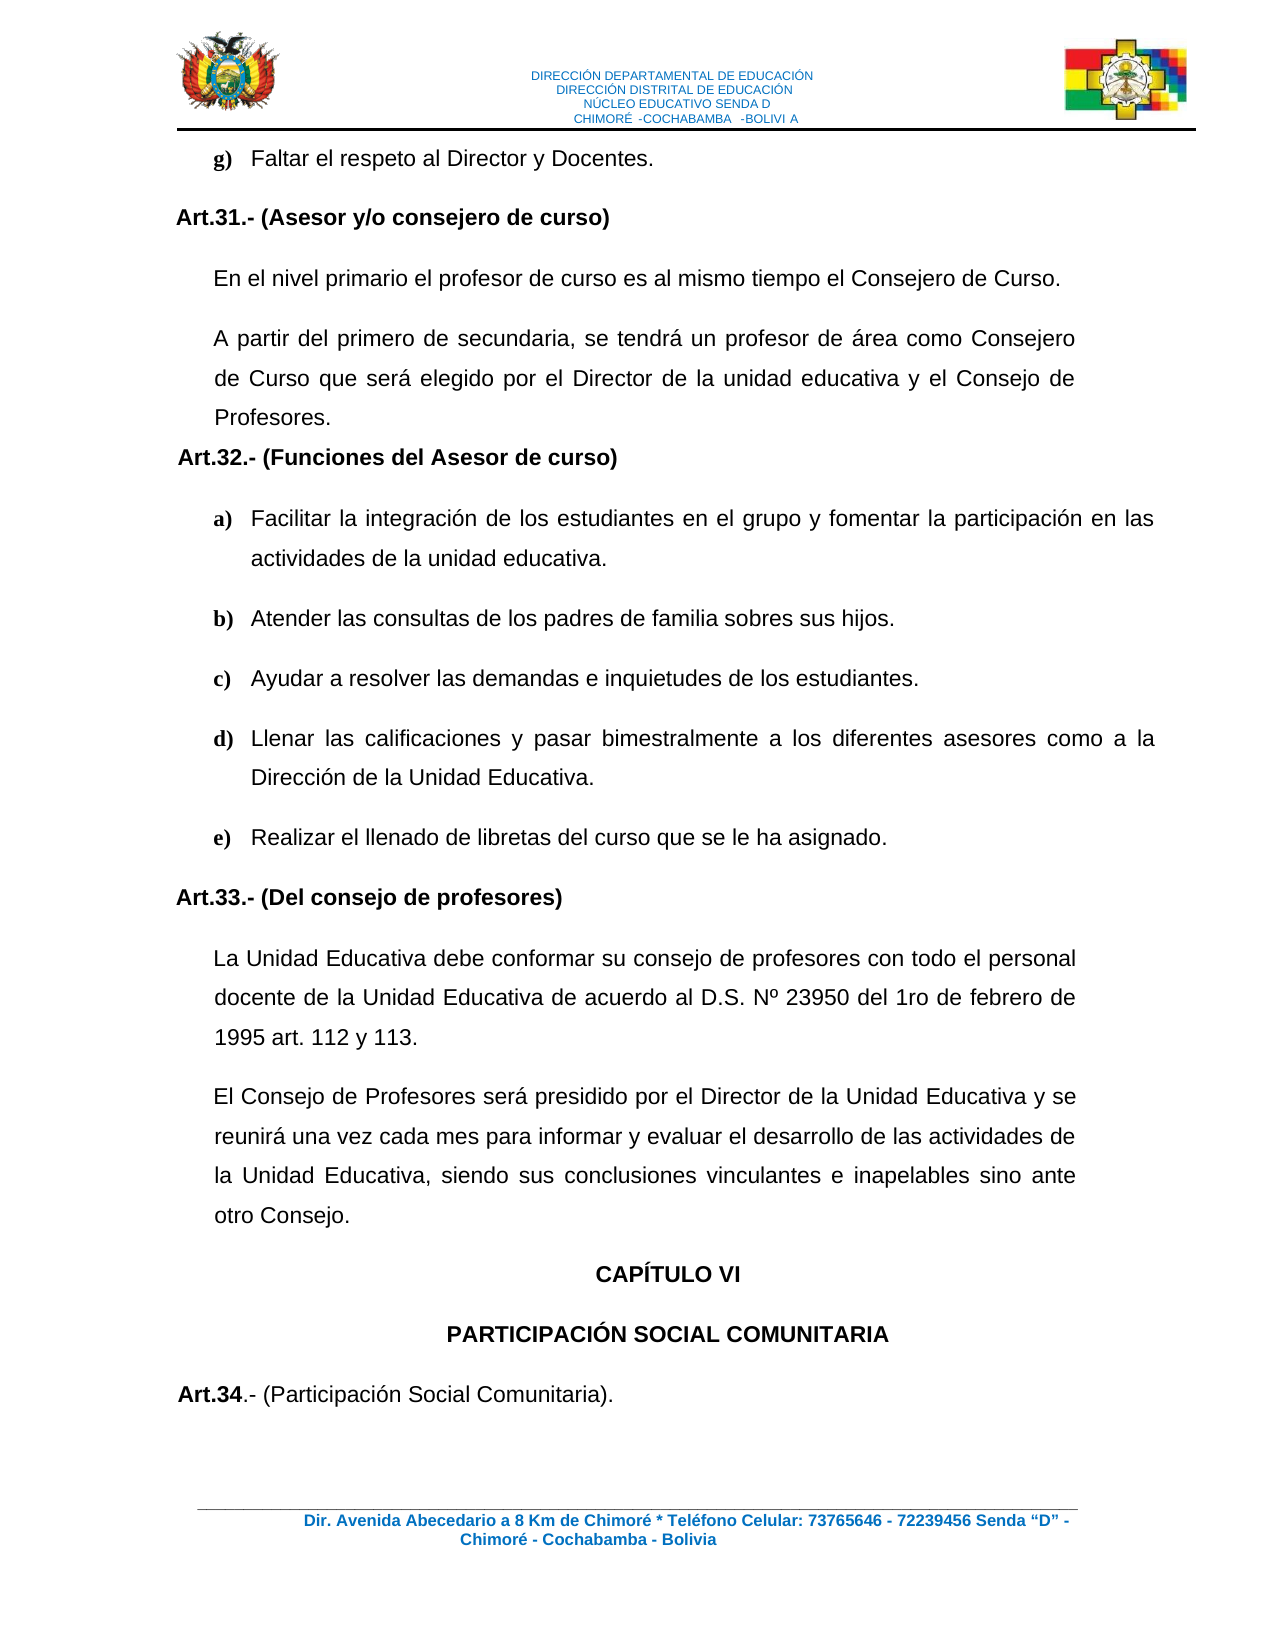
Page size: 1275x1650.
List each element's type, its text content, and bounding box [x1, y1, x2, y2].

text El Consejo de Profesores será presidido por el Director de la Unidad Educativa y se reunirá una vez cada mes para informar y evaluar el desarrollo de las actividades de la Unidad Educativa, siendo sus conclusiones vinculantes e inapelables sino ante otro Consejo. [213, 1083, 1077, 1228]
picture [1064, 38, 1187, 120]
list Facilitar la integración de los estudiantes en el grupo y fomentar la participación en las actividades de la unidad educativa. [213, 505, 1156, 571]
list Ayudar a resolver las demandas e inquietudes de los estudiantes. [213, 664, 1156, 691]
list Atender las consultas de los padres de familia sobres sus hijos. [213, 605, 1156, 631]
text A partir del primero de secundaria, se tendrá un profesor de área como Consejero de Curso que será elegido por el Director de la unidad educativa y el Consejo de Profesores. [213, 325, 1077, 430]
text En el nivel primario el profesor de curso es al mismo tiempo el Consejero de Curso. [213, 265, 1156, 292]
subtitle PARTICIPACIÓN SOCIAL COMUNITARIA [177, 1321, 1158, 1347]
text Art.31.- (Asesor y/o consejero de curso) [176, 204, 1156, 231]
list Llenar las calificaciones y pasar bimestralmente a los diferentes asesores como a la Dirección de la Unidad Educativa. [213, 724, 1156, 790]
list Faltar el respeto al Director y Docentes. [213, 118, 1156, 171]
subtitle CAPÍTULO VI [177, 1261, 1158, 1287]
list Realizar el llenado de libretas del curso que se le ha asignado. [213, 824, 1156, 850]
text Art.32.- (Funciones del Asesor de curso) [177, 444, 1156, 471]
text Art.34.- (Participación Social Comunitaria). [177, 1381, 1156, 1407]
text La Unidad Educativa debe conformar su consejo de profesores con todo el personal docente de la Unidad Educativa de acuerdo al D.S. Nº 23950 del 1ro de febrero de 1995 art. 112 y 113. [213, 944, 1077, 1050]
text Art.33.- (Del consejo de profesores) [176, 883, 1156, 910]
picture [176, 31, 280, 111]
